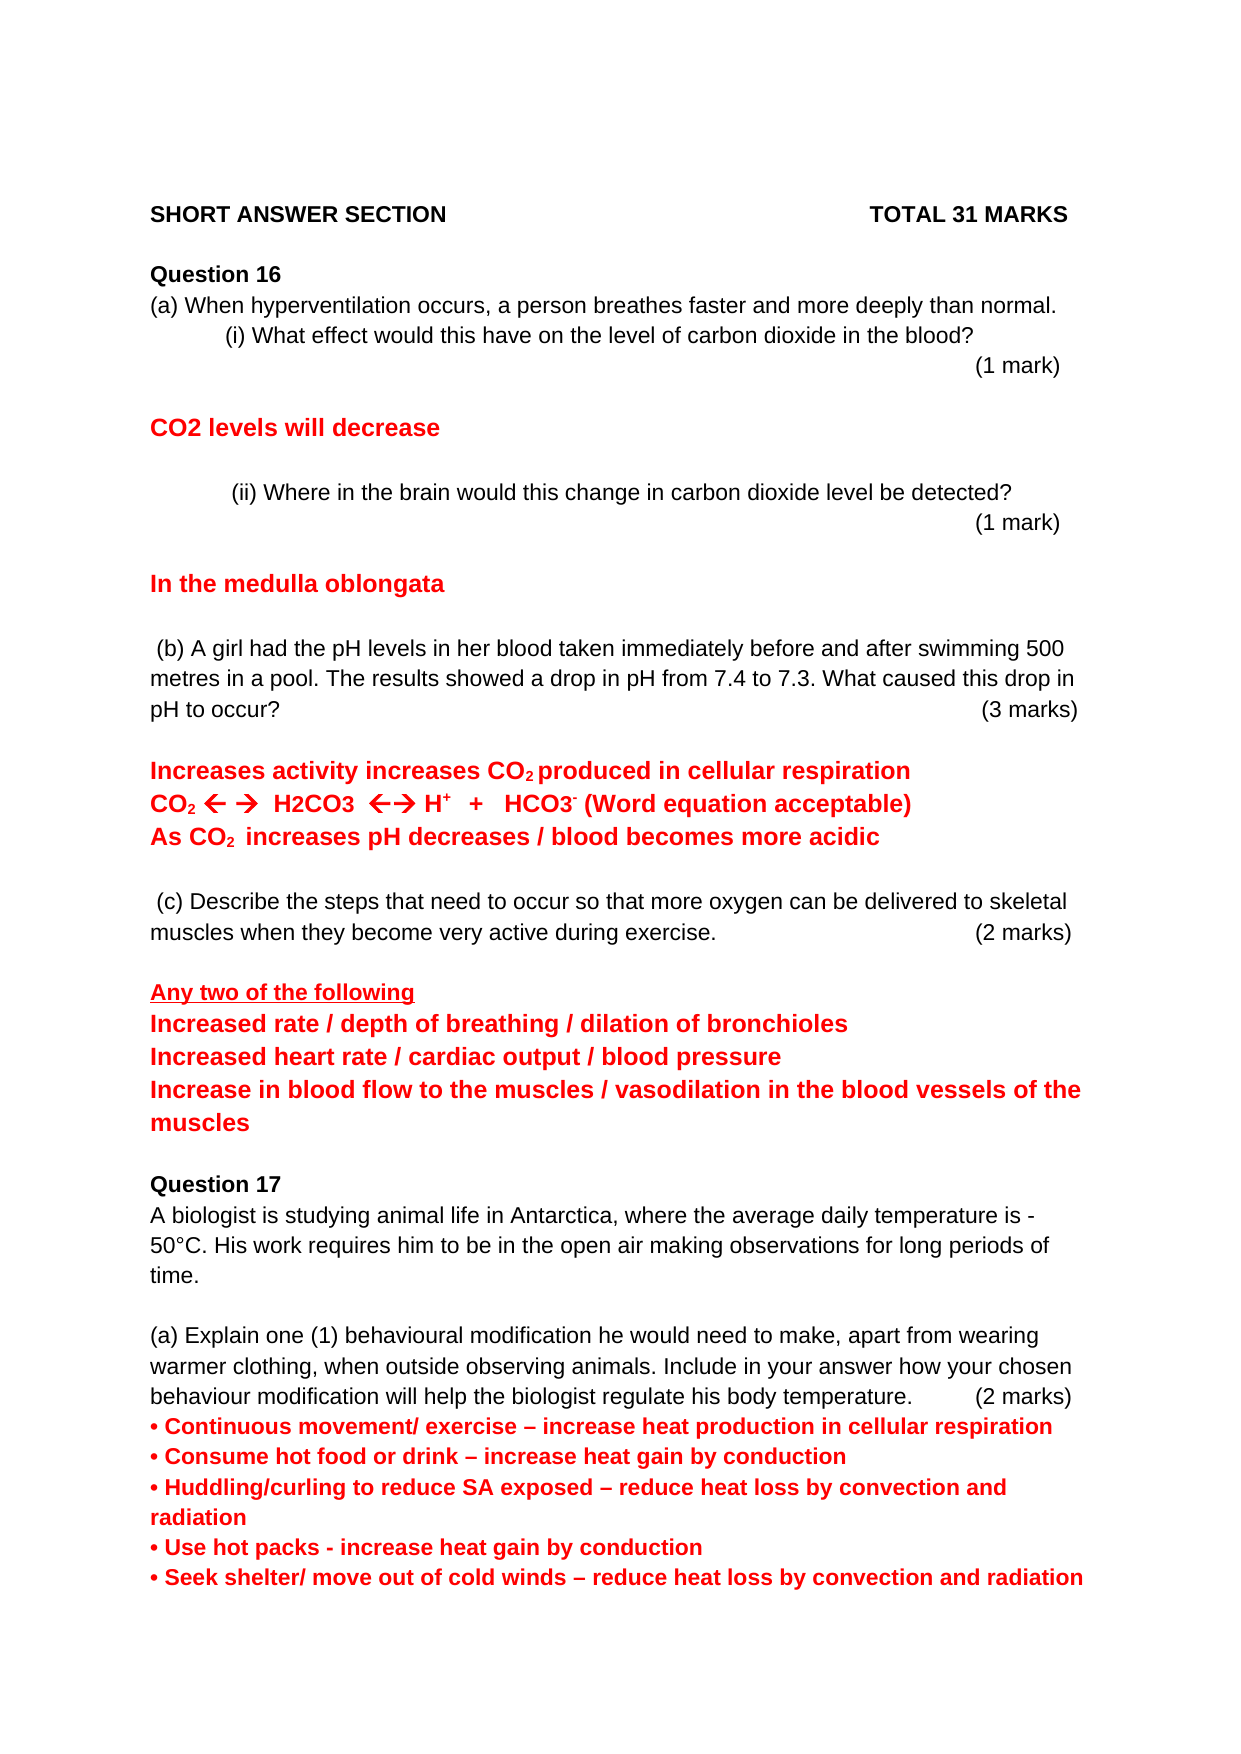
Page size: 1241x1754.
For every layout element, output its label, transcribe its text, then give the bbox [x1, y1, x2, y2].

text (b) A girl had the pH levels in her blood taken immediately before and after swimming 500 metres in a pool. The results showed a drop in pH from 7.4 to 7.3. What caused this drop in pH to occur? (3 marks) [150, 635, 1090, 722]
text Question 17 [150, 1171, 1090, 1198]
text • Consume hot food or drink – increase heat gain by conduction [150, 1443, 1090, 1469]
text Any two of the following [150, 979, 1090, 1005]
text • Continuous movement/ exercise – increase heat production in cellular respiration [150, 1413, 1090, 1439]
text Increase in blood flow to the muscles / vasodilation in the blood vessels of the muscles [150, 1075, 1090, 1137]
text • Huddling/curling to reduce SA exposed – reduce heat loss by convection and radiation [150, 1473, 1090, 1530]
text SHORT ANSWER SECTION TOTAL 31 MARKS [150, 201, 1090, 227]
text (i) What effect would this have on the level of carbon dioxide in the blood? [150, 322, 1090, 348]
text A biologist is studying animal life in Antarctica, where the average daily temperature is -50°C. His work requires him to be in the open air making observations for long periods of time. [150, 1202, 1090, 1288]
text (a) When hyperventilation occurs, a person breathes faster and more deeply than normal. [150, 292, 1090, 318]
text • Use hot packs - increase heat gain by conduction [150, 1534, 1090, 1560]
text (a) Explain one (1) behavioural modification he would need to make, apart from wearing warmer clothing, when outside observing animals. Include in your answer how your chosen behaviour modification will help the biologist regulate his body temperature. (2 marks) [150, 1322, 1090, 1409]
text As CO2 increases pH decreases / blood becomes more acidic [150, 822, 1090, 851]
text Increases activity increases CO2 produced in cellular respiration [150, 756, 1090, 785]
text Question 16 [150, 261, 1090, 288]
text • Seek shelter/ move out of cold winds – reduce heat loss by convection and radiation [150, 1564, 1090, 1590]
text (c) Describe the steps that need to occur so that more oxygen can be delivered to skeletal muscles when they become very active during exercise. (2 marks) [150, 888, 1090, 945]
text (1 mark) [975, 509, 1090, 535]
text CO2 levels will decrease [150, 412, 1090, 441]
text CO2 H2CO3 H+ + HCO3- (Word equation acceptable) [150, 789, 1090, 818]
text (1 mark) [900, 352, 1090, 378]
text Increased heart rate / cardiac output / blood pressure [150, 1042, 1090, 1071]
text In the medulla oblongata [150, 569, 1090, 598]
text (ii) Where in the brain would this change in carbon dioxide level be detected? [150, 478, 1090, 505]
text Increased rate / depth of breathing / dilation of bronchioles [150, 1009, 1090, 1038]
